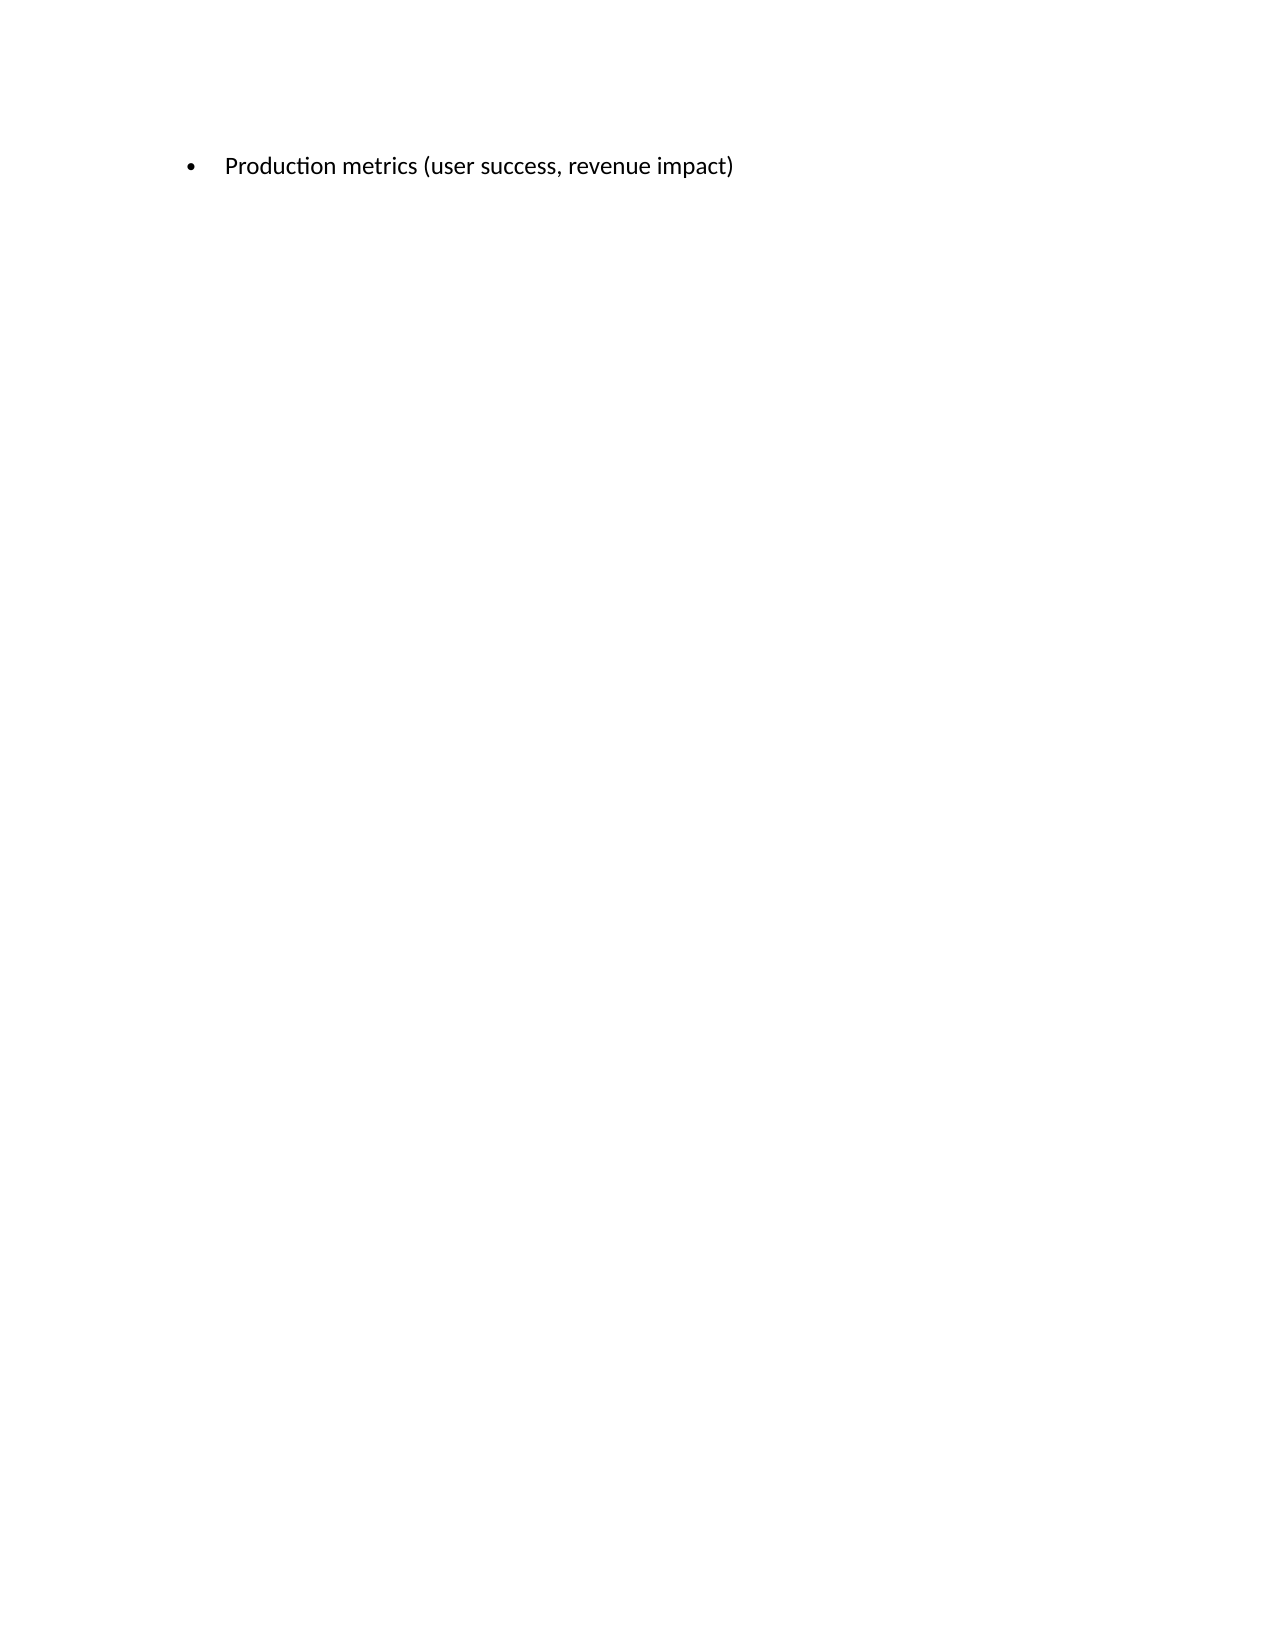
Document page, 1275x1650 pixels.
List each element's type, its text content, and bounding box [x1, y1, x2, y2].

list Production metrics (user success, revenue impact) [187, 150, 1125, 181]
